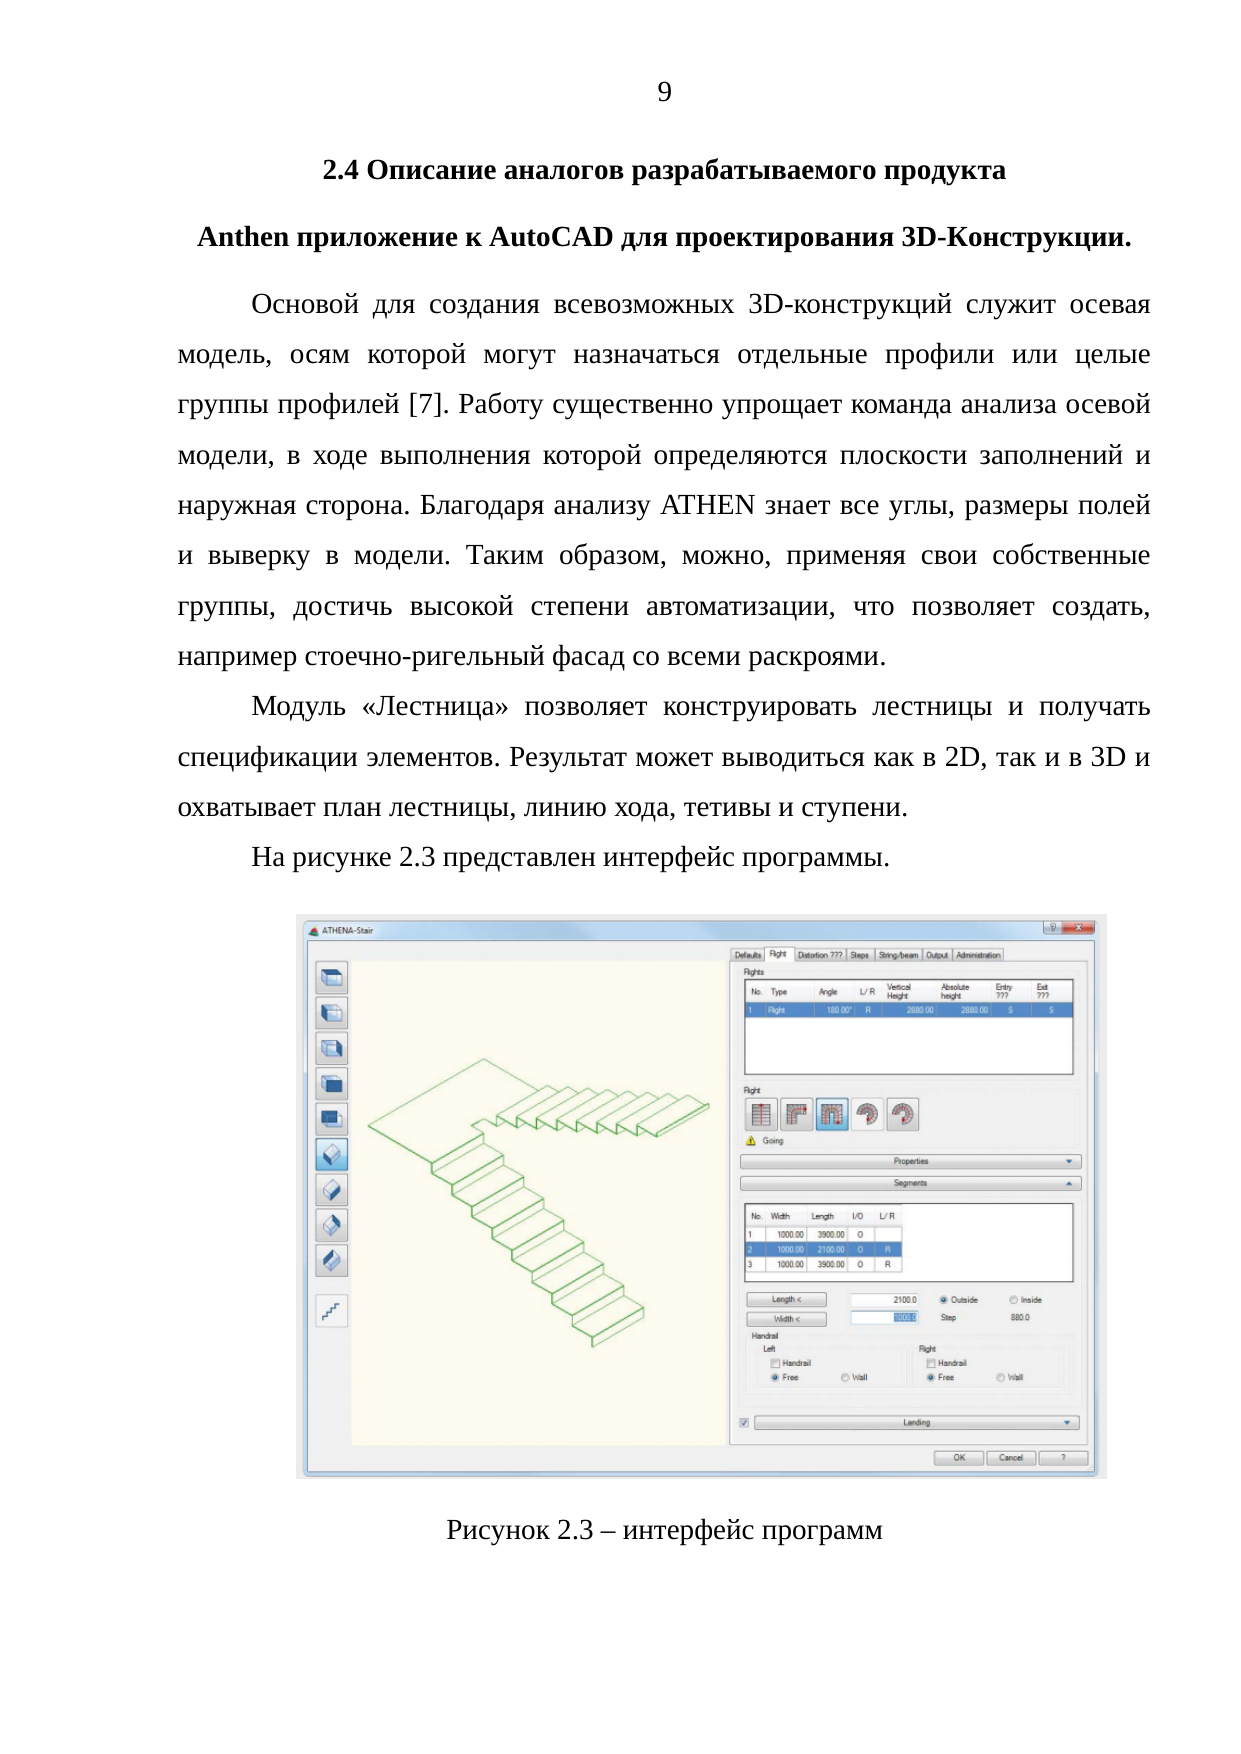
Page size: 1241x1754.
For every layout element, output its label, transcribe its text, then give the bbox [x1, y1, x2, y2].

text Рисунок 2.3 – интерфейс программ [177, 1512, 1152, 1546]
text Модуль «Лестница» позволяет конструировать лестницы и получать спецификации элементов. Результат может выводиться как в 2D, так и в 3D и охватывает план лестницы, линию хода, тетивы и ступени. [177, 688, 1152, 823]
subtitle Anthen приложение к AutoCAD для проектирования 3D-Конструкции. [177, 219, 1152, 252]
picture [295, 914, 1107, 1479]
subtitle 2.4 Описание аналогов разрабатываемого продукта [177, 152, 1152, 186]
text Основой для создания всевозможных 3D-конструкций служит осевая модель, осям которой могут назначаться отдельные профили или целые группы профилей [7]. Работу существенно упрощает команда анализа осевой модели, в ходе выполнения которой определяются плоскости заполнений и наружная сторона. Благодаря анализу ATHEN знает все углы, размеры полей и выверку в модели. Таким образом, можно, применяя свои собственные группы, достичь высокой степени автоматизации, что позволяет создать, например стоечно-ригельный фасад со всеми раскроями. [177, 286, 1152, 672]
text На рисунке 2.3 представлен интерфейс программы. [177, 839, 1152, 873]
